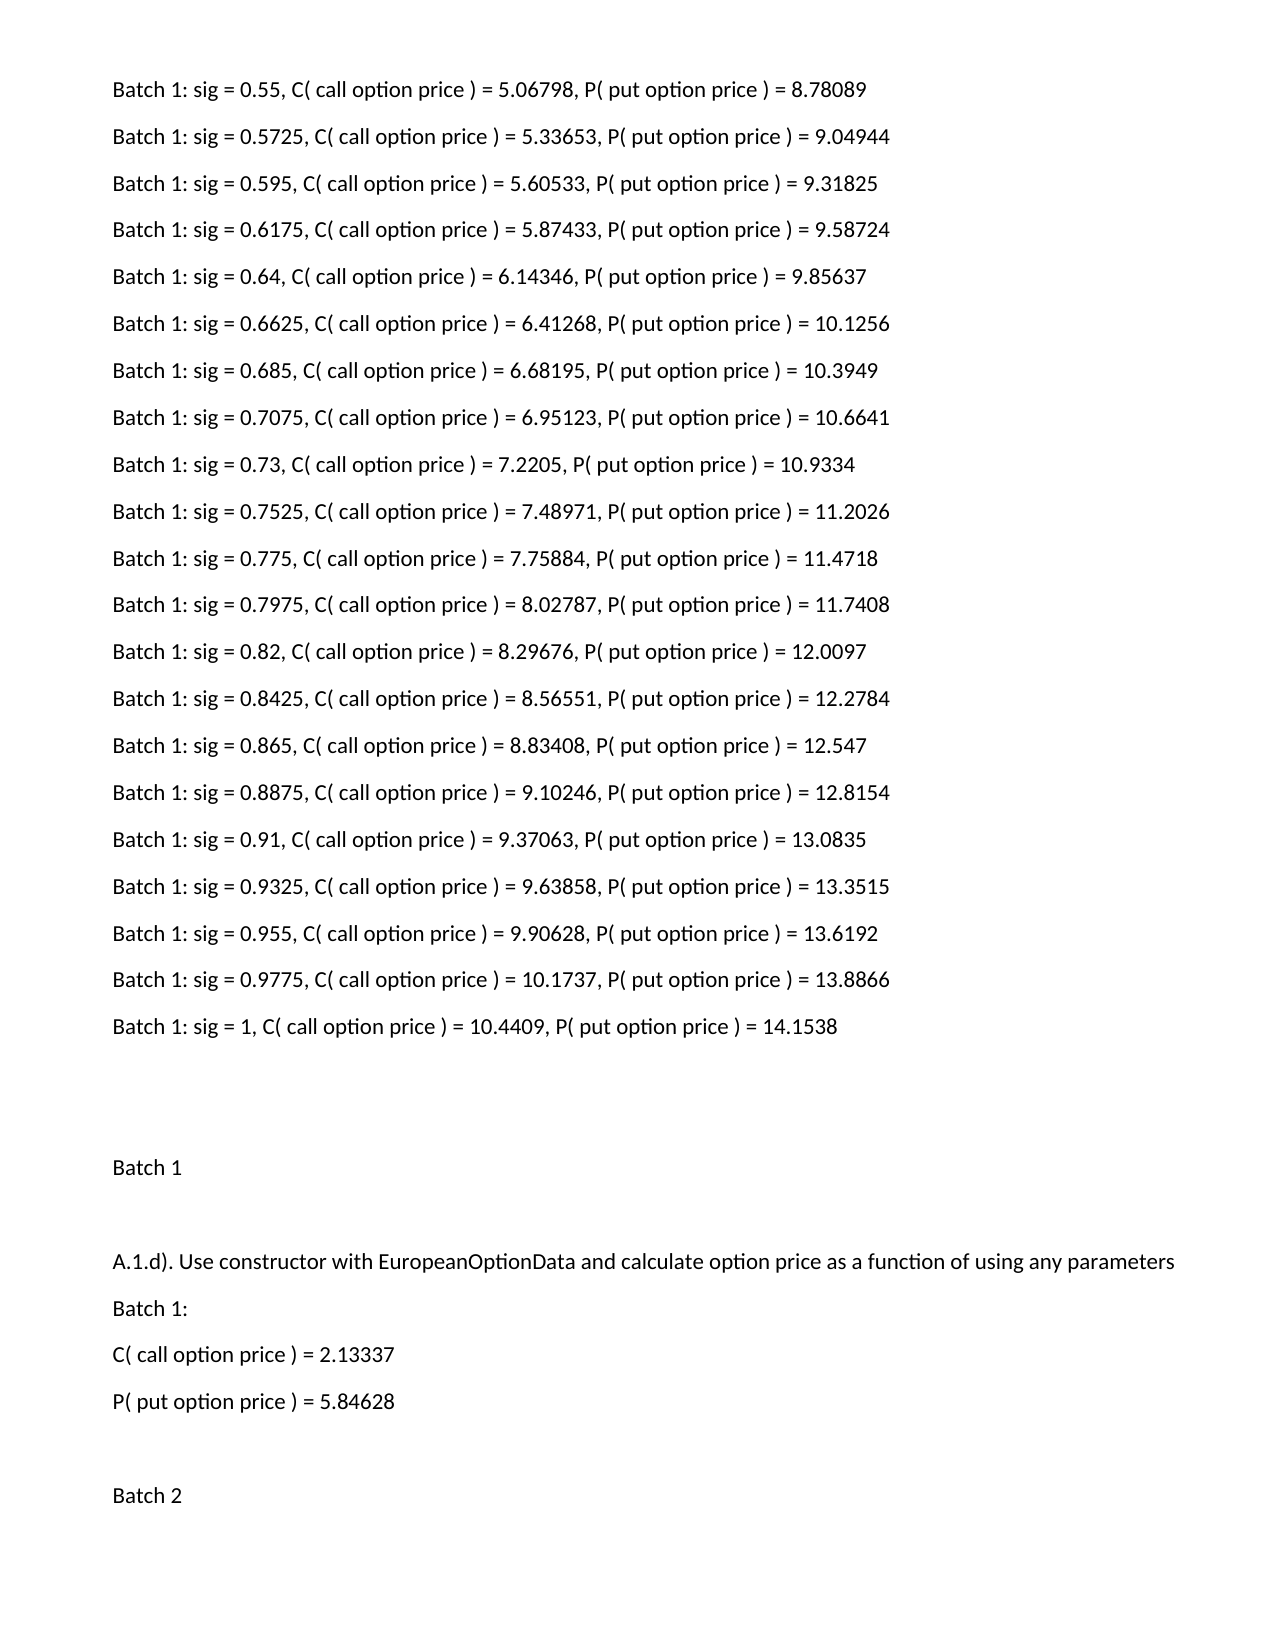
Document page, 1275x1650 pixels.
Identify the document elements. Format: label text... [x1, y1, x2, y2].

text Batch 1: sig = 0.6175, C( call option price ) = 5.87433, P( put option price ) = 9.58724 [112, 216, 1200, 244]
text Batch 1: sig = 1, C( call option price ) = 10.4409, P( put option price ) = 14.1538 [112, 1012, 1200, 1041]
text Batch 1: sig = 0.595, C( call option price ) = 5.60533, P( put option price ) = 9.31825 [112, 169, 1200, 197]
text Batch 1: sig = 0.55, C( call option price ) = 5.06798, P( put option price ) = 8.78089 [112, 75, 1200, 103]
text P( put option price ) = 5.84628 [112, 1387, 1200, 1416]
text Batch 1: sig = 0.7525, C( call option price ) = 7.48971, P( put option price ) = 11.2026 [112, 497, 1200, 525]
text A.1.d). Use constructor with EuropeanOptionData and calculate option price as a function of using any parameters [112, 1247, 1200, 1275]
text Batch 1: sig = 0.5725, C( call option price ) = 5.33653, P( put option price ) = 9.04944 [112, 122, 1200, 150]
text Batch 1: sig = 0.9325, C( call option price ) = 9.63858, P( put option price ) = 13.3515 [112, 872, 1200, 900]
text Batch 1: sig = 0.685, C( call option price ) = 6.68195, P( put option price ) = 10.3949 [112, 356, 1200, 384]
text Batch 1 [112, 1153, 1200, 1181]
text Batch 1: sig = 0.8875, C( call option price ) = 9.10246, P( put option price ) = 12.8154 [112, 778, 1200, 806]
text Batch 1: sig = 0.7075, C( call option price ) = 6.95123, P( put option price ) = 10.6641 [112, 403, 1200, 431]
text Batch 1: sig = 0.775, C( call option price ) = 7.75884, P( put option price ) = 11.4718 [112, 544, 1200, 572]
text Batch 2 [112, 1481, 1200, 1509]
text Batch 1: sig = 0.955, C( call option price ) = 9.90628, P( put option price ) = 13.6192 [112, 919, 1200, 947]
text Batch 1: sig = 0.64, C( call option price ) = 6.14346, P( put option price ) = 9.85637 [112, 262, 1200, 291]
text Batch 1: [112, 1294, 1200, 1322]
text Batch 1: sig = 0.8425, C( call option price ) = 8.56551, P( put option price ) = 12.2784 [112, 684, 1200, 712]
text Batch 1: sig = 0.6625, C( call option price ) = 6.41268, P( put option price ) = 10.1256 [112, 309, 1200, 337]
text C( call option price ) = 2.13337 [112, 1341, 1200, 1369]
text Batch 1: sig = 0.9775, C( call option price ) = 10.1737, P( put option price ) = 13.8866 [112, 966, 1200, 994]
text Batch 1: sig = 0.73, C( call option price ) = 7.2205, P( put option price ) = 10.9334 [112, 450, 1200, 478]
text Batch 1: sig = 0.82, C( call option price ) = 8.29676, P( put option price ) = 12.0097 [112, 637, 1200, 666]
text Batch 1: sig = 0.91, C( call option price ) = 9.37063, P( put option price ) = 13.0835 [112, 825, 1200, 853]
text Batch 1: sig = 0.7975, C( call option price ) = 8.02787, P( put option price ) = 11.7408 [112, 591, 1200, 619]
text Batch 1: sig = 0.865, C( call option price ) = 8.83408, P( put option price ) = 12.547 [112, 731, 1200, 759]
